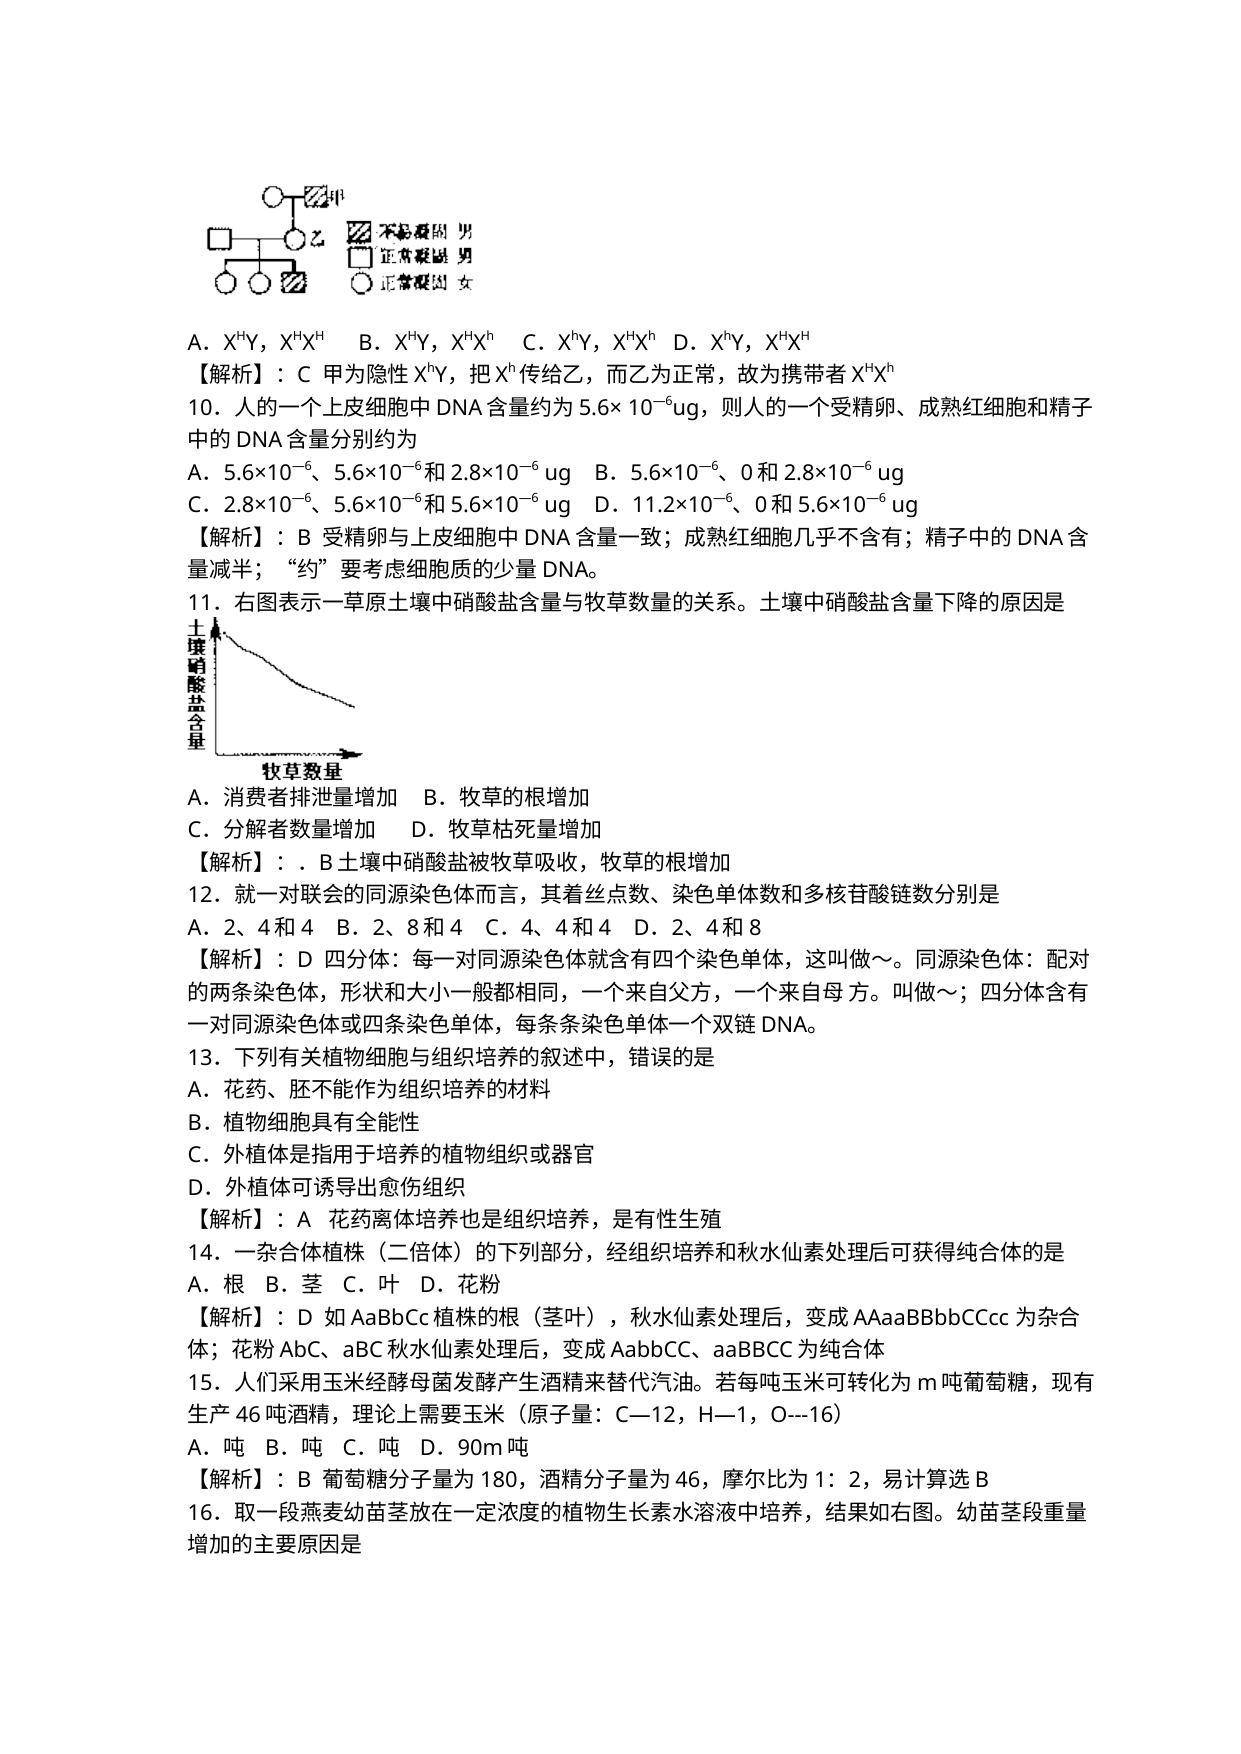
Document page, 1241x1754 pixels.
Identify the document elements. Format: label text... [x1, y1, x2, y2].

text 【解析】：C 甲为隐性XhY，把Xh 传给乙，而乙为正常，故为携带者XHXh [187, 357, 1098, 389]
text 11．右图表示一草原土壤中硝酸盐含量与牧草数量的关系。土壤中硝酸盐含量下降的原因是 A．消费者排泄量增加 B．牧草的根增加 C．分解者数量增加 D．牧草枯死量增加 [187, 584, 1098, 844]
text 10．人的一个上皮细胞中DNA含量约为5.6× 10—6ug，则人的一个受精卵、成熟红细胞和精子中的DNA含量分别约为 [187, 389, 1098, 454]
text 【解析】：A 花药离体培养也是组织培养，是有性生殖 [187, 1202, 1098, 1234]
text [187, 162, 1098, 357]
text 【解析】：．B土壤中硝酸盐被牧草吸收，牧草的根增加 [187, 844, 1098, 877]
picture [187, 617, 363, 780]
text 15．人们采用玉米经酵母菌发酵产生酒精来替代汽油。若每吨玉米可转化为m吨葡萄糖，现有生产46吨酒精，理论上需要玉米（原子量：C—12，H—1，O---16） A．吨 B．吨 C．吨 D．90m吨 [187, 1364, 1098, 1462]
text 【解析】：D 如AaBbCc植株的根（茎叶），秋水仙素处理后，变成AAaaBBbbCCcc 为杂合体；花粉AbC、aBC秋水仙素处理后，变成AabbCC、aaBBCC为纯合体 [187, 1299, 1098, 1364]
text 12．就一对联会的同源染色体而言，其着丝点数、染色单体数和多核苷酸链数分别是 A．2、4和4 B．2、8和4 C．4、4和4 D．2、4和8 [187, 877, 1098, 942]
text 【解析】：D 四分体：每一对同源染色体就含有四个染色单体，这叫做～。同源染色体：配对的两条染色体，形状和大小一般都相同，一个来自父方，一个来自母 方。叫做～；四分体含有一对同源染色体或四条染色单体，每条条染色单体一个双链DNA。 [187, 942, 1098, 1039]
picture [187, 162, 500, 300]
text 14．一杂合体植株（二倍体）的下列部分，经组织培养和秋水仙素处理后可获得纯合体的是 A．根 B．茎 C．叶 D．花粉 [187, 1234, 1098, 1299]
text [187, 1494, 1098, 1559]
text A．5.6×10—6、5.6×10—6和2.8×10—6 ug B．5.6×10—6、0和2.8×10—6 ug C．2.8×10—6、5.6×10—6和5.6×10—6 ug D．11.2×10—6、0和5.6×10—6 ug 【解析】：B 受精卵与上皮细胞中DNA含量一致；成熟红细胞几乎不含有；精子中的DNA含量减半；“约”要考虑细胞质的少量DNA。 [187, 454, 1098, 584]
text 【解析】：B 葡萄糖分子量为180，酒精分子量为46，摩尔比为1：2，易计算选B [187, 1462, 1098, 1494]
text 13．下列有关植物细胞与组织培养的叙述中，错误的是 A．花药、胚不能作为组织培养的材料 B．植物细胞具有全能性 C．外植体是指用于培养的植物组织或器官 D．外植体可诱导出愈伤组织 [187, 1039, 1098, 1202]
